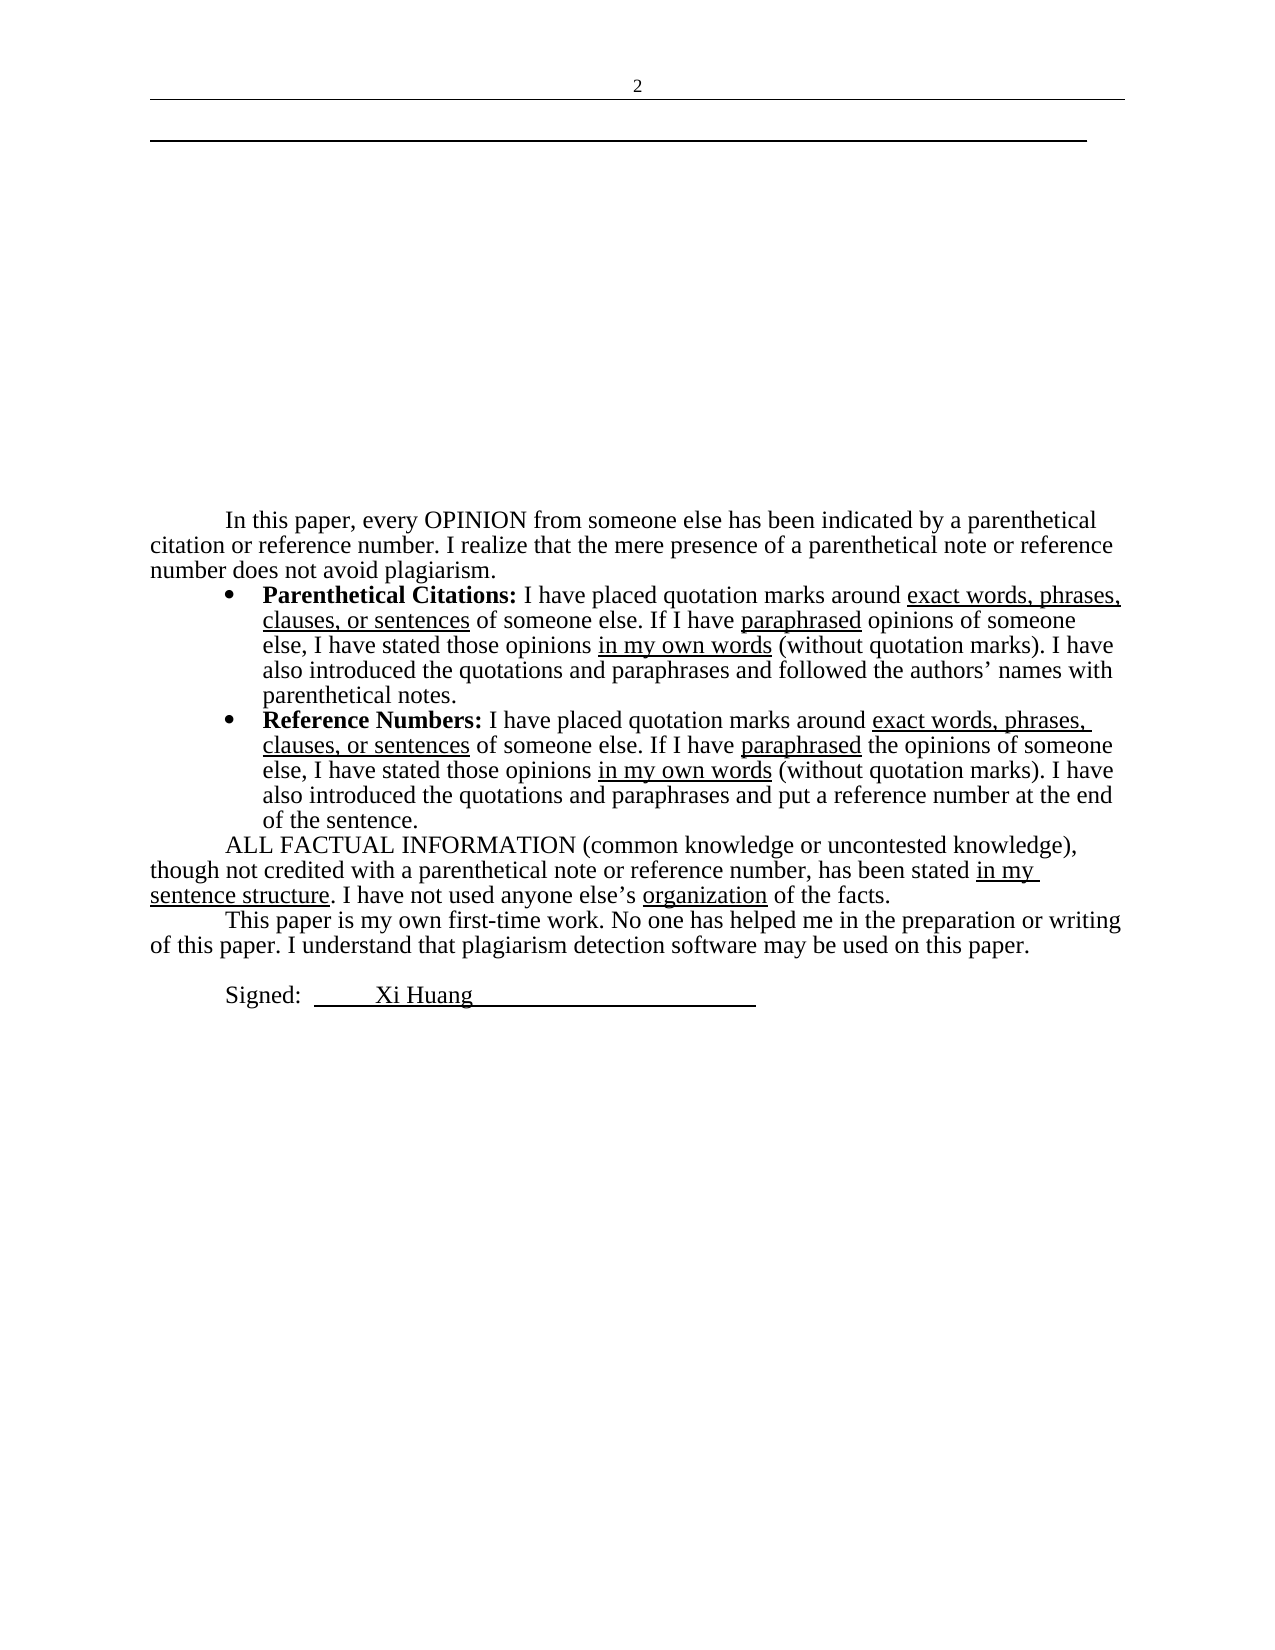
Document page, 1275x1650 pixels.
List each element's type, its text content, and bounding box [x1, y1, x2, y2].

list Reference Numbers: I have placed quotation marks around exact words, phrases, clauses, or sentences of someone else. If I have paraphrased the opinions of someone else, I have stated those opinions in my own words (without quotation marks). I have also introduced the quotations and paraphrases and put a reference number at the end of the sentence. [225, 709, 1125, 834]
text Signed: Xi Huang [150, 984, 1125, 1009]
list Parenthetical Citations: I have placed quotation marks around exact words, phrases, clauses, or sentences of someone else. If I have paraphrased opinions of someone else, I have stated those opinions in my own words (without quotation marks). I have also introduced the quotations and paraphrases and followed the authors’ names with parenthetical notes. [225, 584, 1125, 709]
text In this paper, every OPINION from someone else has been indicated by a parenthetical citation or reference number. I realize that the mere presence of a parenthetical note or reference number does not avoid plagiarism. [150, 509, 1125, 584]
text This paper is my own first-time work. No one has helped me in the preparation or writing of this paper. I understand that plagiarism detection software may be used on this paper. [150, 909, 1125, 959]
text ALL FACTUAL INFORMATION (common knowledge or uncontested knowledge), though not credited with a parenthetical note or reference number, has been stated in my sentence structure. I have not used anyone else’s organization of the facts. [150, 834, 1125, 909]
